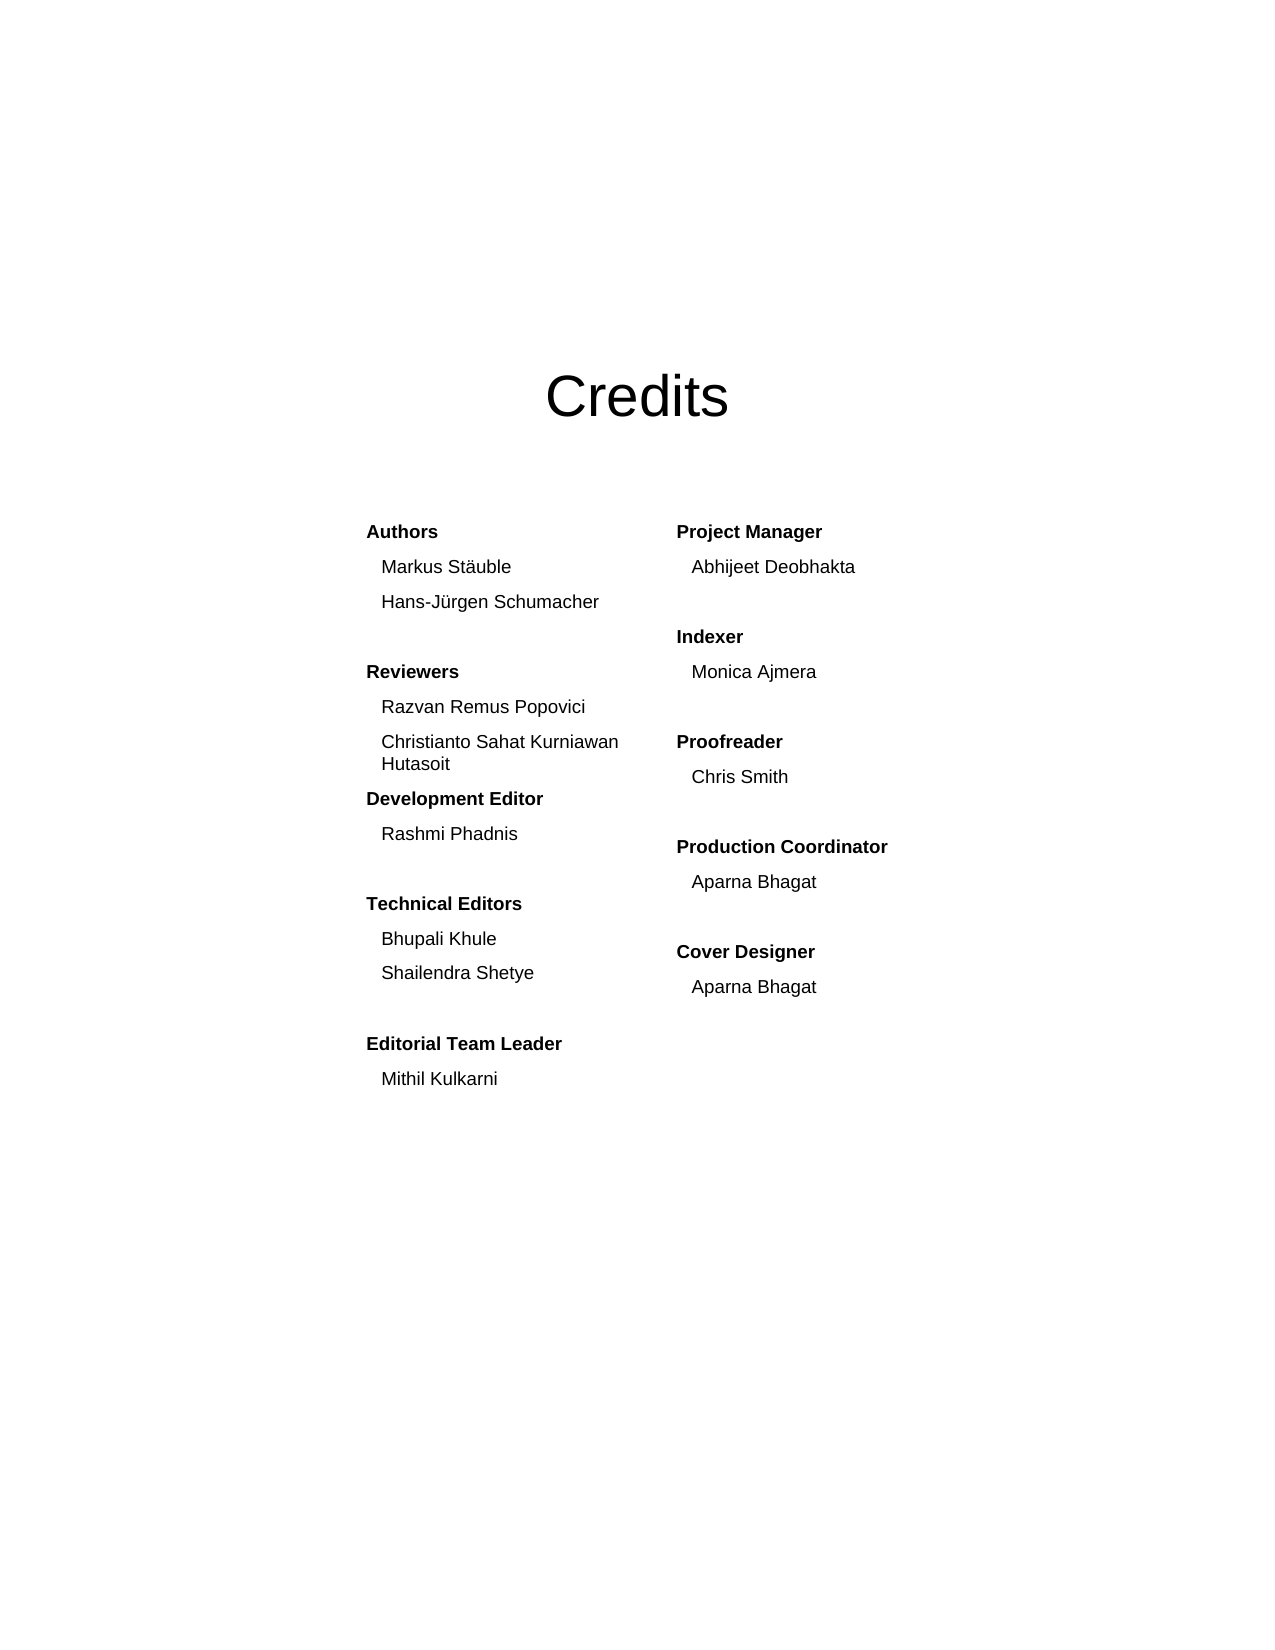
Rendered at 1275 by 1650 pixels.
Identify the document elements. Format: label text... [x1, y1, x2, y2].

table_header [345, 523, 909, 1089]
text Credits [179, 362, 1096, 429]
